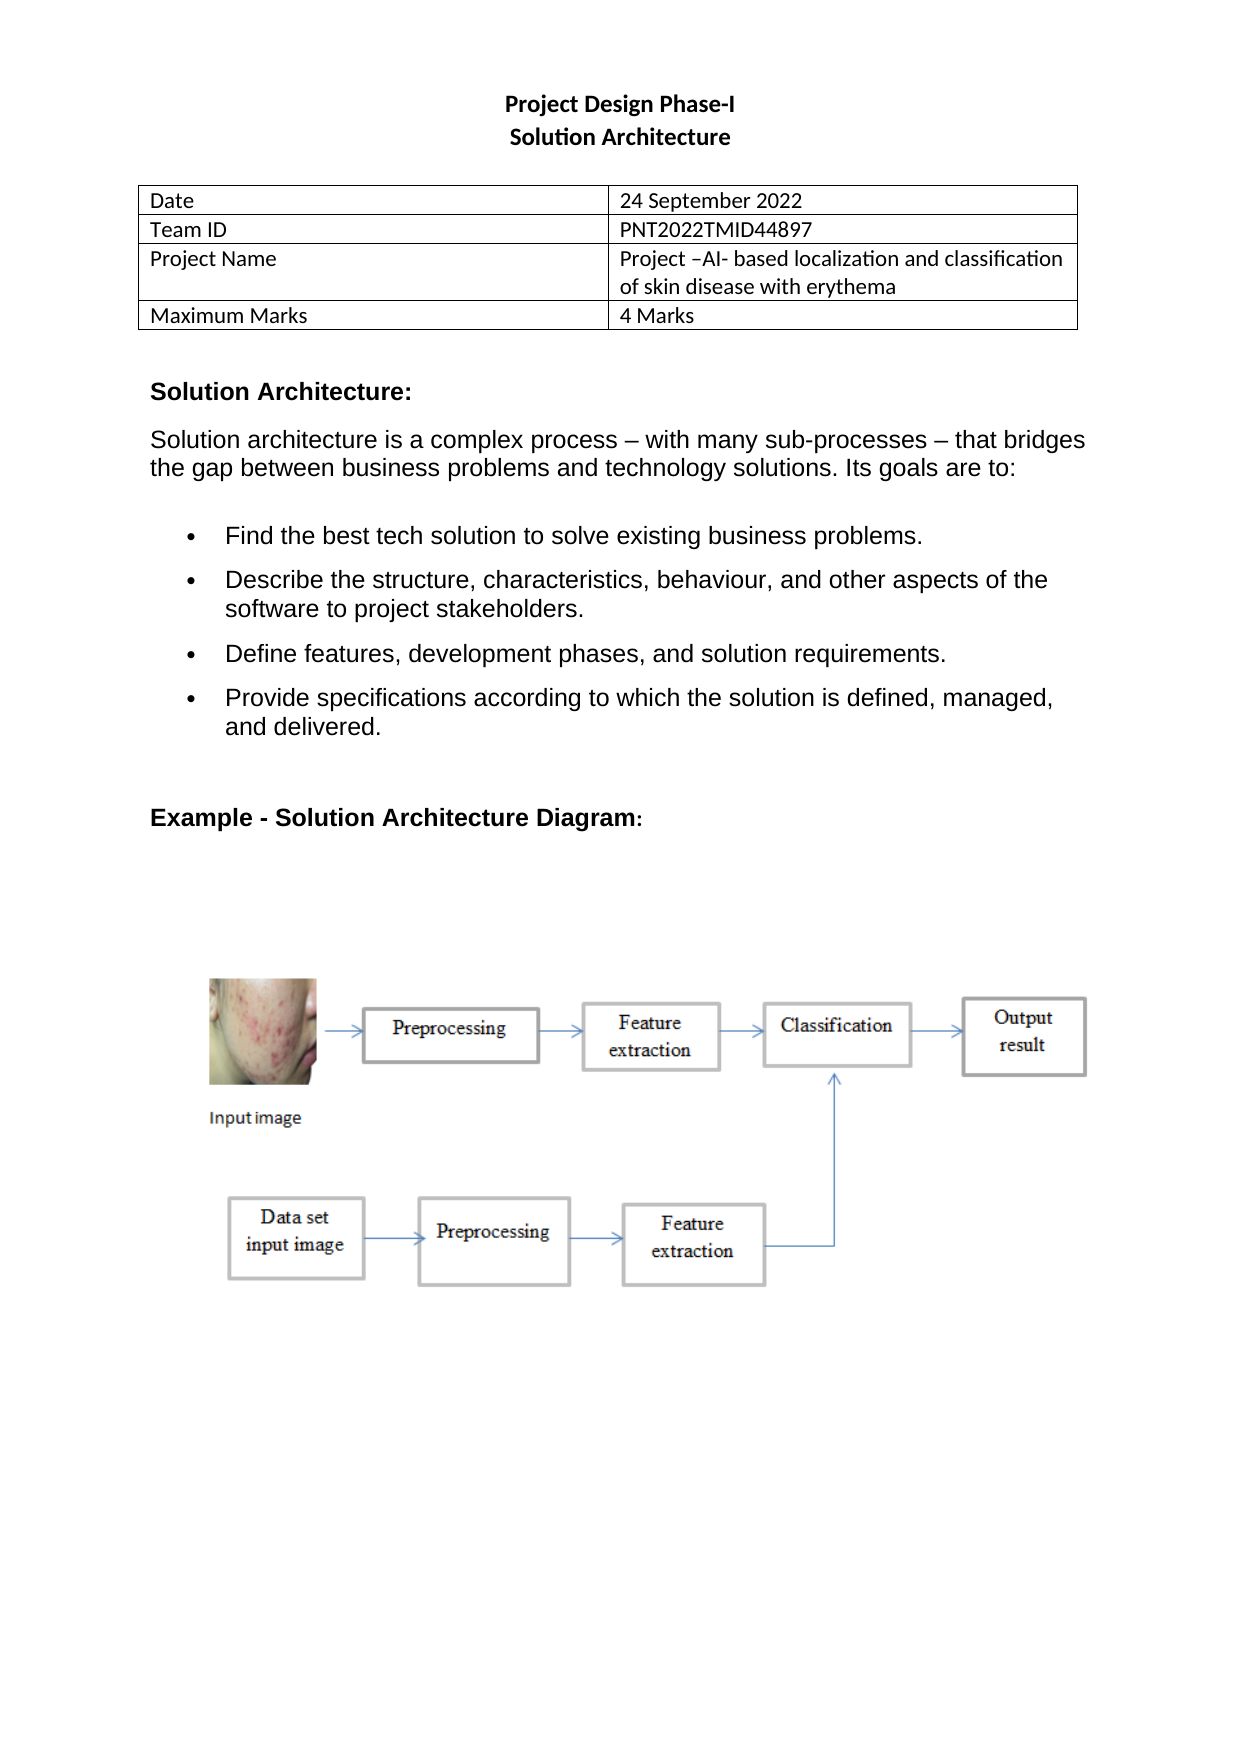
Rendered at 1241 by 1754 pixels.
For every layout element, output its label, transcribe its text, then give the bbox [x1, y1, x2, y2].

text Solution Architecture [150, 122, 1090, 152]
text Solution architecture is a complex process – with many sub-processes – that bridges the gap between business problems and technology solutions. Its goals are to: [150, 424, 1090, 482]
table_cell Project Name [139, 244, 608, 300]
table_cell 4 Marks [609, 301, 1077, 329]
text Example - Solution Architecture Diagram: [150, 803, 1090, 832]
table_cell Team ID [139, 215, 608, 243]
table_header Date [139, 186, 608, 214]
picture [150, 898, 1091, 1383]
text Project Design Phase-I [150, 89, 1090, 119]
text Solution Architecture: [150, 377, 1090, 406]
table_cell Maximum Marks [139, 301, 608, 329]
list Provide specifications according to which the solution is defined, managed, and delivered. [187, 683, 1090, 741]
list Describe the structure, characteristics, behaviour, and other aspects of the software to project stakeholders. [187, 566, 1090, 623]
table_cell Project –AI- based localization and classification of skin disease with erythema [609, 244, 1077, 300]
table_cell PNT2022TMID44897 [609, 215, 1077, 243]
table_header 24 September 2022 [609, 186, 1077, 214]
list Define features, development phases, and solution requirements. [187, 639, 1090, 667]
list Find the best tech solution to solve existing business problems. [187, 521, 1090, 550]
